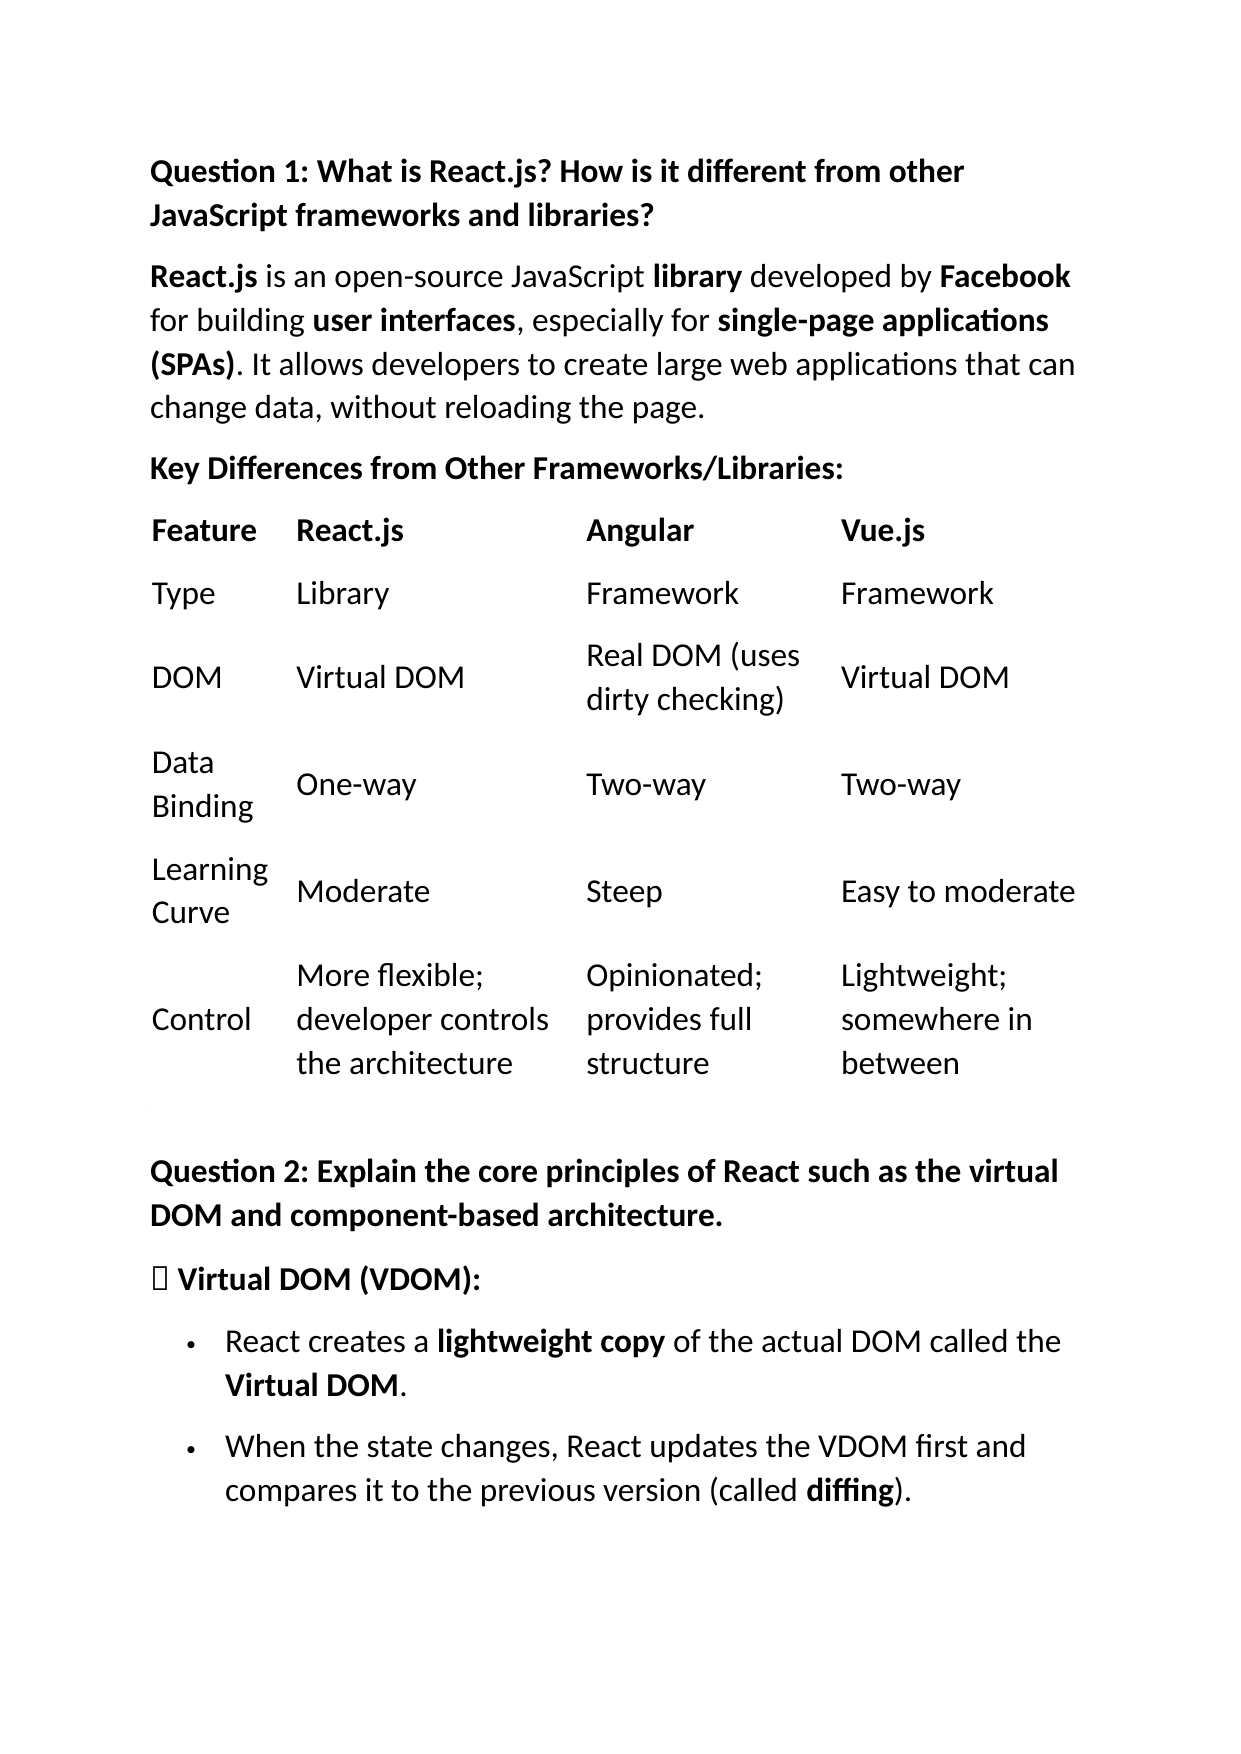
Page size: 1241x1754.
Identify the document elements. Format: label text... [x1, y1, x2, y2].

list When the state changes, React updates the VDOM first and compares it to the previous version (called diffing). [187, 1425, 1090, 1509]
table_cell Virtual DOM [295, 633, 584, 739]
table_cell One-way [295, 740, 584, 846]
table_cell Easy to moderate [839, 846, 1090, 953]
text Key Differences from Other Frameworks/Libraries: [150, 447, 1090, 488]
table_cell Two-way [839, 740, 1090, 846]
table_cell Two-way [584, 740, 839, 846]
list React creates a lightweight copy of the actual DOM called the Virtual DOM. [187, 1320, 1090, 1405]
table_cell Library [295, 570, 584, 633]
table_cell Lightweight; somewhere in between [839, 953, 1090, 1103]
table_cell Framework [584, 570, 839, 633]
table_cell DOM [150, 633, 294, 739]
table_cell Framework [839, 570, 1090, 633]
table_cell Moderate [295, 846, 584, 953]
text Question 1: What is React.js? How is it different from other JavaScript frameworks and libraries? [150, 150, 1090, 235]
table_header Angular [584, 508, 839, 570]
table_cell Data Binding [150, 740, 294, 846]
table_header Feature [150, 508, 294, 570]
table_cell More flexible; developer controls the architecture [295, 953, 584, 1103]
table_header Vue.js [839, 508, 1090, 570]
table_cell Type [150, 570, 294, 633]
table_cell Steep [584, 846, 839, 953]
text Question 2: Explain the core principles of React such as the virtual DOM and component-based architecture. [150, 1150, 1090, 1235]
table_cell Virtual DOM [839, 633, 1090, 739]
table_cell Real DOM (uses dirty checking) [584, 633, 839, 739]
table_header React.js [295, 508, 584, 570]
table_cell Opinionated; provides full structure [584, 953, 839, 1103]
text React.js is an open-source JavaScript library developed by Facebook for building user interfaces, especially for single-page applications (SPAs). It allows developers to create large web applications that can change data, without reloading the page. [150, 254, 1090, 427]
text ✅ Virtual DOM (VDOM): [150, 1254, 1090, 1300]
table_cell Learning Curve [150, 846, 294, 953]
table_cell Control [150, 953, 294, 1103]
